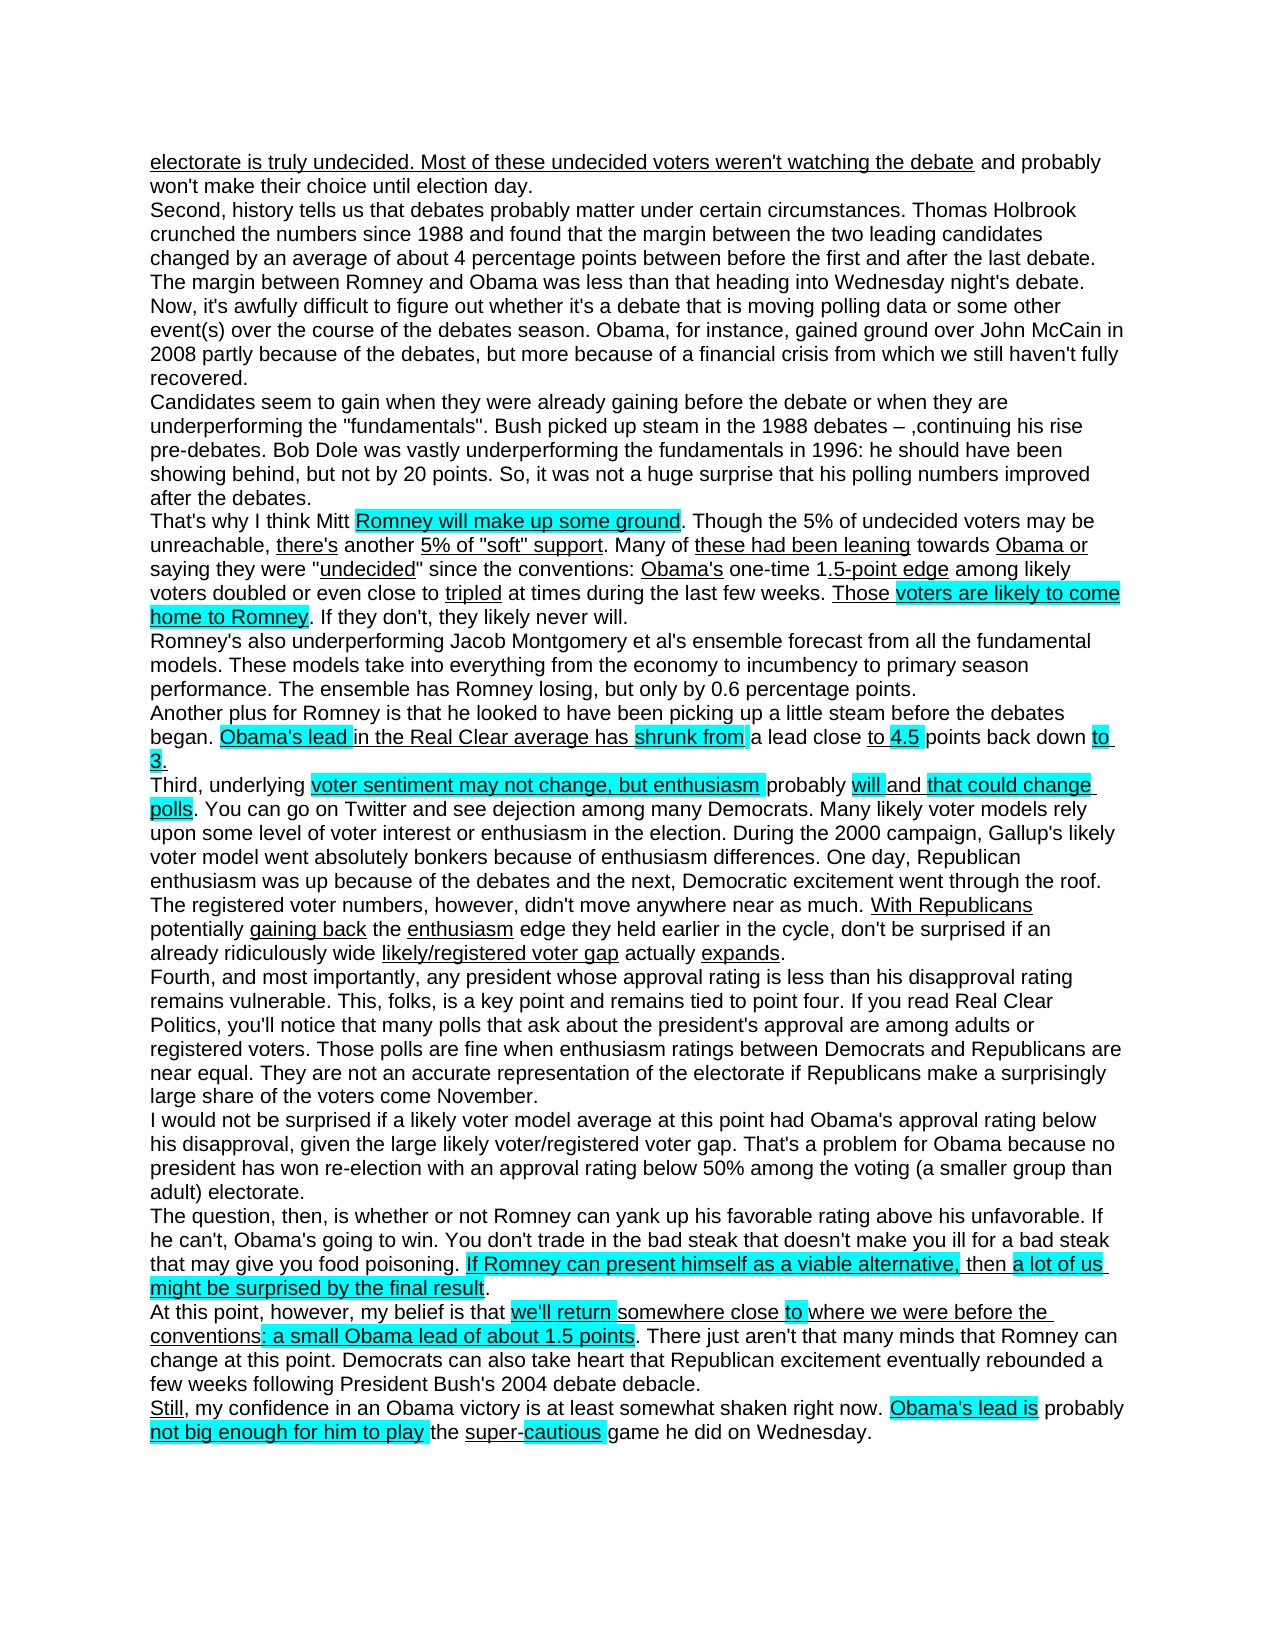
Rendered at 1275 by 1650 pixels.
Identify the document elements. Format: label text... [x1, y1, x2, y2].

text The registered voter numbers, however, didn't move anywhere near as much. With Republicans potentially gaining back the enthusiasm edge they held earlier in the cycle, don't be surprised if an already ridiculously wide likely/registered voter gap actually expands. [150, 893, 1125, 964]
text The question, then, is whether or not Romney can yank up his favorable rating above his unfavorable. If he can't, Obama's going to win. You don't trade in the bad steak that doesn't make you ill for a bad steak that may give you food poisoning. If Romney can present himself as a viable alternative, then a lot of us might be surprised by the final result. [150, 1204, 1125, 1300]
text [150, 150, 1125, 198]
text Fourth, and most importantly, any president whose approval rating is less than his disapproval rating remains vulnerable. This, folks, is a key point and remains tied to point four. If you read Real Clear Politics, you'll notice that many polls that ask about the president's approval are among adults or registered voters. Those polls are fine when enthusiasm ratings between Democrats and Republicans are near equal. They are not an accurate representation of the electorate if Republicans make a surprisingly large share of the voters come November. [150, 964, 1125, 1108]
text Third, underlying voter sentiment may not change, but enthusiasm probably will and that could change polls. You can go on Twitter and see dejection among many Democrats. Many likely voter models rely upon some level of voter interest or enthusiasm in the election. During the 2000 campaign, Gallup's likely voter model went absolutely bonkers because of enthusiasm differences. One day, Republican enthusiasm was up because of the debates and the next, Democratic excitement went through the roof. [150, 773, 1125, 893]
text Romney's also underperforming Jacob Montgomery et al's ensemble forecast from all the fundamental models. These models take into everything from the economy to incumbency to primary season performance. The ensemble has Romney losing, but only by 0.6 percentage points. [150, 629, 1125, 701]
text That's why I think Mitt Romney will make up some ground. Though the 5% of undecided voters may be unreachable, there's another 5% of "soft" support. Many of these had been leaning towards Obama or saying they were "undecided" since the conventions: Obama's one-time 1.5-point edge among likely voters doubled or even close to tripled at times during the last few weeks. Those voters are likely to come home to Romney. If they don't, they likely never will. [150, 509, 1125, 629]
text Another plus for Romney is that he looked to have been picking up a little steam before the debates began. Obama's lead in the Real Clear average has shrunk from a lead close to 4.5 points back down to 3. [150, 701, 1125, 773]
text Candidates seem to gain when they were already gaining before the debate or when they are underperforming the "fundamentals". Bush picked up steam in the 1988 debates – ,continuing his rise pre-debates. Bob Dole was vastly underperforming the fundamentals in 1996: he should have been showing behind, but not by 20 points. So, it was not a huge surprise that his polling numbers improved after the debates. [150, 389, 1125, 509]
text Now, it's awfully difficult to figure out whether it's a debate that is moving polling data or some other event(s) over the course of the debates season. Obama, for instance, gained ground over John McCain in 2008 partly because of the debates, but more because of a financial crisis from which we still haven't fully recovered. [150, 294, 1125, 389]
text Second, history tells us that debates probably matter under certain circumstances. Thomas Holbrook crunched the numbers since 1988 and found that the margin between the two leading candidates changed by an average of about 4 percentage points between before the first and after the last debate. The margin between Romney and Obama was less than that heading into Wednesday night's debate. [150, 198, 1125, 294]
text At this point, however, my belief is that we'll return somewhere close to where we were before the conventions: a small Obama lead of about 1.5 points. There just aren't that many minds that Romney can change at this point. Democrats can also take heart that Republican excitement eventually rebounded a few weeks following President Bush's 2004 debate debacle. [150, 1300, 1125, 1396]
text Still, my confidence in an Obama victory is at least somewhat shaken right now. Obama's lead is probably not big enough for him to play the super-cautious game he did on Wednesday. [150, 1396, 1125, 1444]
text I would not be surprised if a likely voter model average at this point had Obama's approval rating below his disapproval, given the large likely voter/registered voter gap. That's a problem for Obama because no president has won re-election with an approval rating below 50% among the voting (a smaller group than adult) electorate. [150, 1108, 1125, 1204]
